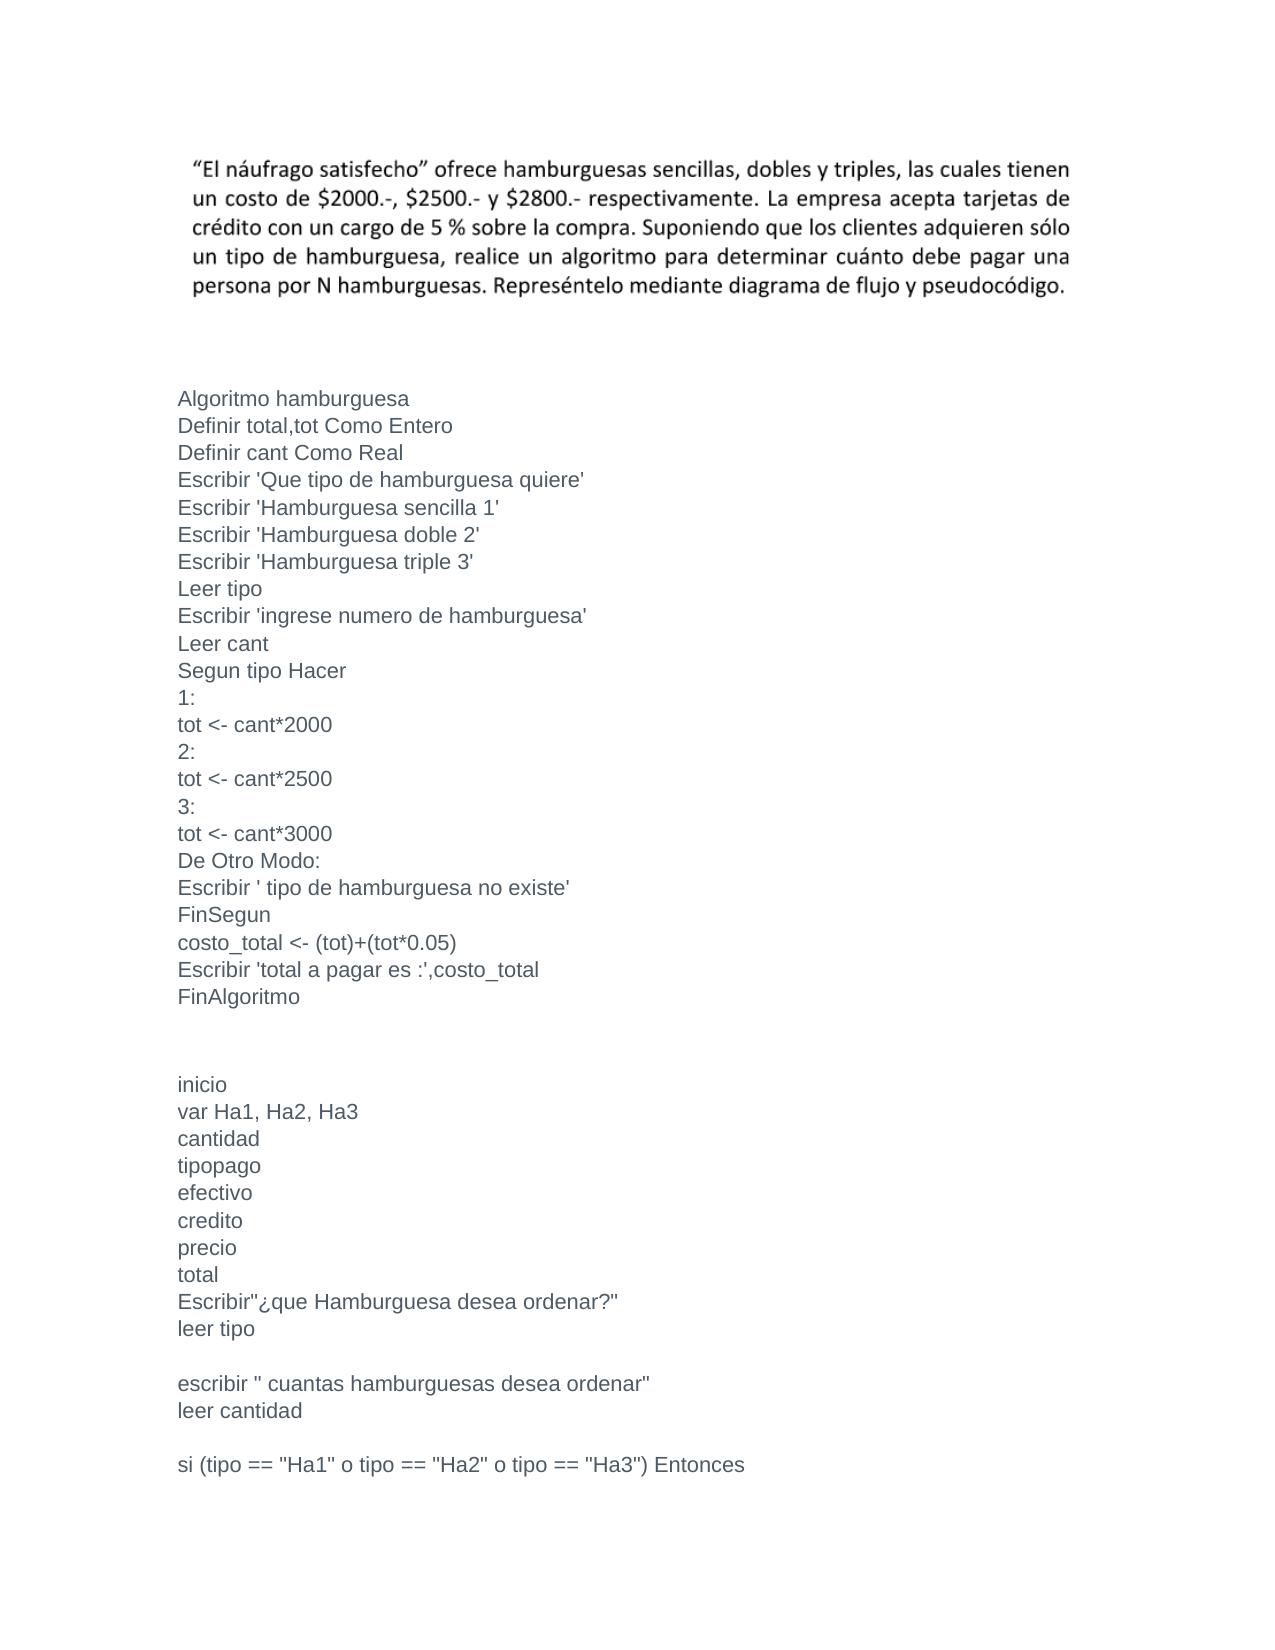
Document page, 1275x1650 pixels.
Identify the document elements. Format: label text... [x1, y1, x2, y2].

picture [177, 147, 1098, 320]
text Algoritmo hamburguesa Definir total,tot Como Entero Definir cant Como Real Escribir 'Que tipo de hamburguesa quiere' Escribir 'Hamburguesa sencilla 1' Escribir 'Hamburguesa doble 2' Escribir 'Hamburguesa triple 3' Leer tipo Escribir 'ingrese numero de hamburguesa' Leer cant Segun tipo Hacer 1: tot <- cant*2000 2: tot <- cant*2500 3: tot <- cant*3000 De Otro Modo: Escribir ' tipo de hamburguesa no existe' FinSegun costo_total <- (tot)+(tot*0.05) Escribir 'total a pagar es :',costo_total FinAlgoritmo [177, 386, 1098, 1009]
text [177, 1072, 1098, 1477]
